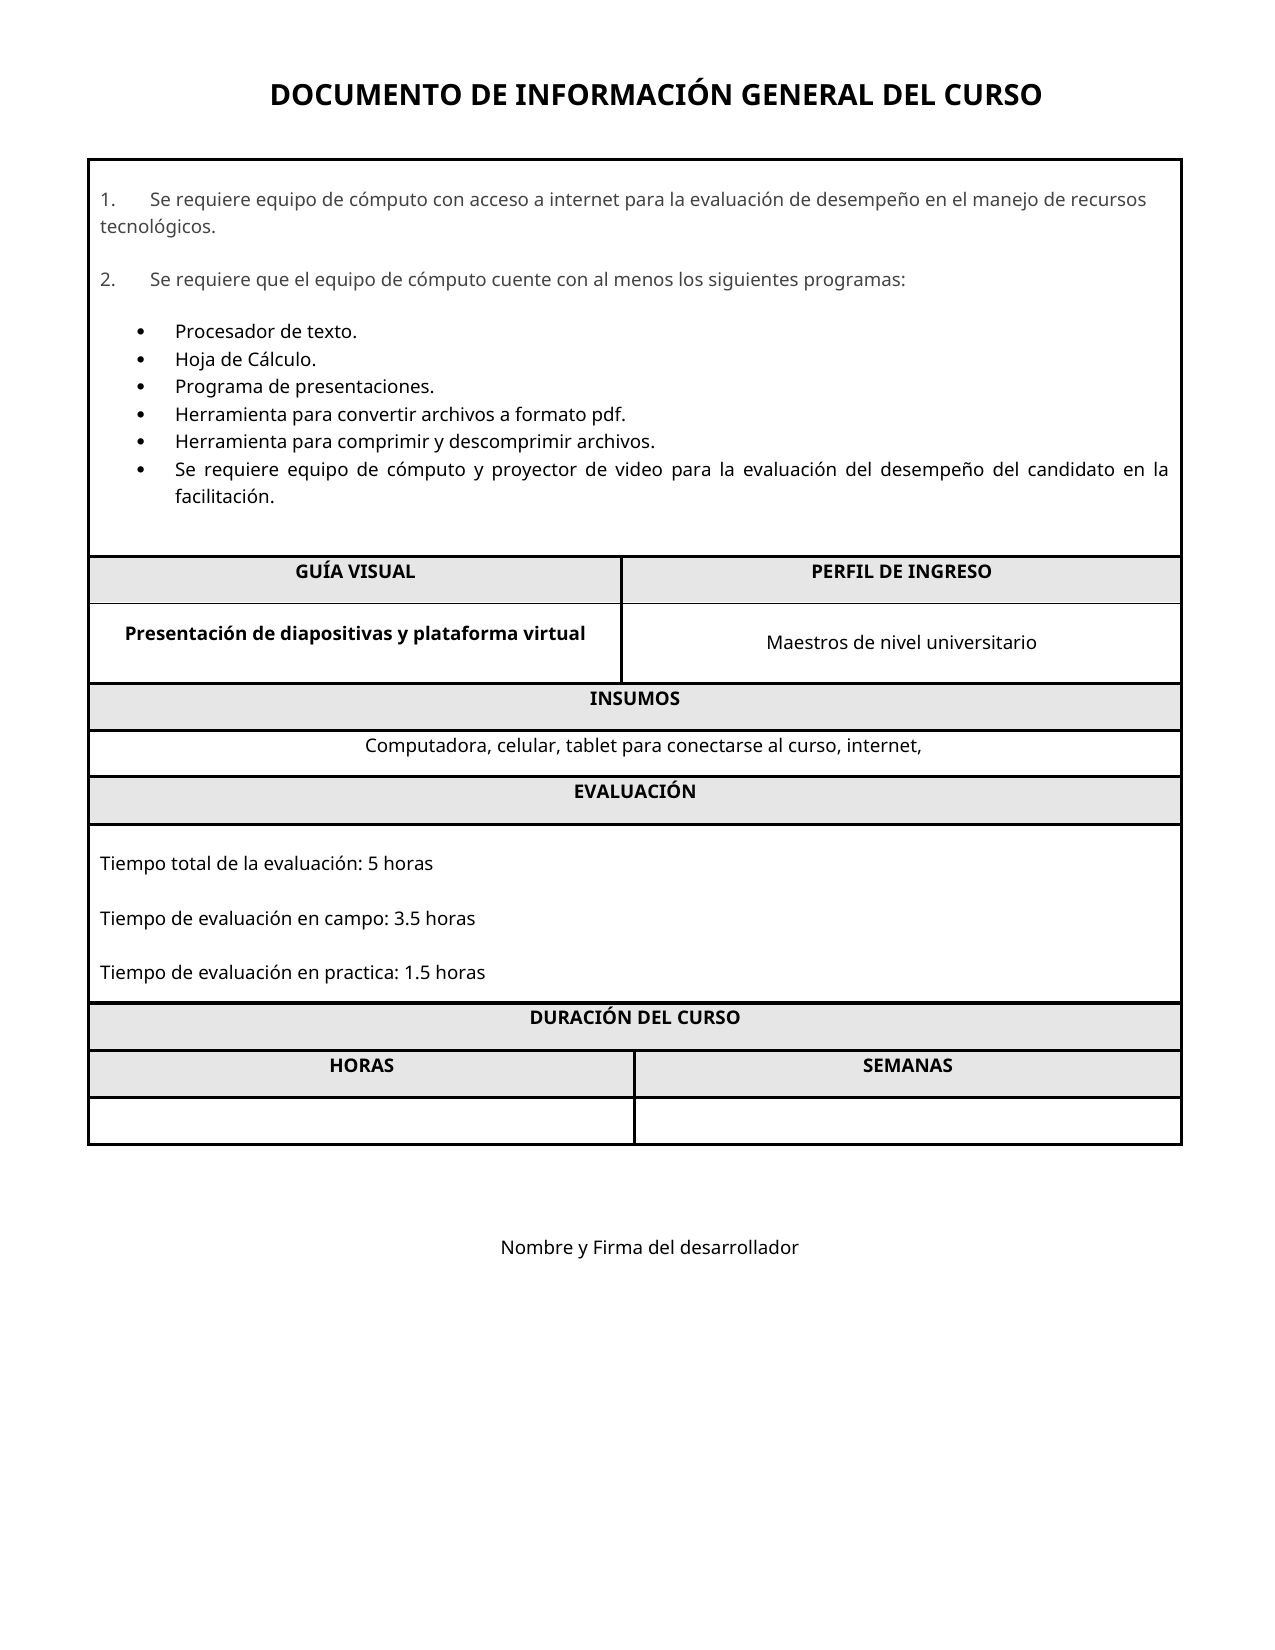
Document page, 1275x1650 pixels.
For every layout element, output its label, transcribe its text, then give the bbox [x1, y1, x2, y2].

table_cell HORAS [90, 1052, 633, 1096]
table_cell PERFIL DE INGRESO [623, 558, 1180, 602]
table_cell DURACIÓN DEL CURSO [90, 1005, 1180, 1049]
table_cell GUÍA VISUAL [90, 558, 620, 602]
table_cell [90, 1099, 633, 1143]
table_cell SEMANAS [636, 1052, 1180, 1096]
text Nombre y Firma del desarrollador [177, 1235, 1098, 1260]
table_cell Presentación de diapositivas y plataforma virtual [90, 604, 620, 682]
table_cell Tiempo total de la evaluación: 5 horas Tiempo de evaluación en campo: 3.5 horas Tiempo de evaluación en practica: 1.5 horas [90, 826, 1180, 1001]
table_cell [636, 1099, 1180, 1143]
table_cell Computadora, celular, tablet para conectarse al curso, internet, [90, 732, 1180, 775]
table_cell 1. Se requiere equipo de cómputo con acceso a internet para la evaluación de desempeño en el manejo de recursos tecnológicos. 2. Se requiere que el equipo de cómputo cuente con al menos los siguientes programas: Procesador de texto. Hoja de Cálculo. Programa de presentaciones. Herramienta para convertir archivos a formato pdf. Herramienta para comprimir y descomprimir archivos. Se requiere equipo de cómputo y proyector de video para la evaluación del desempeño del candidato en la facilitación. [90, 161, 1180, 555]
table_cell INSUMOS [90, 685, 1180, 729]
table_cell Maestros de nivel universitario [623, 604, 1180, 682]
table_cell EVALUACIÓN [90, 778, 1180, 823]
